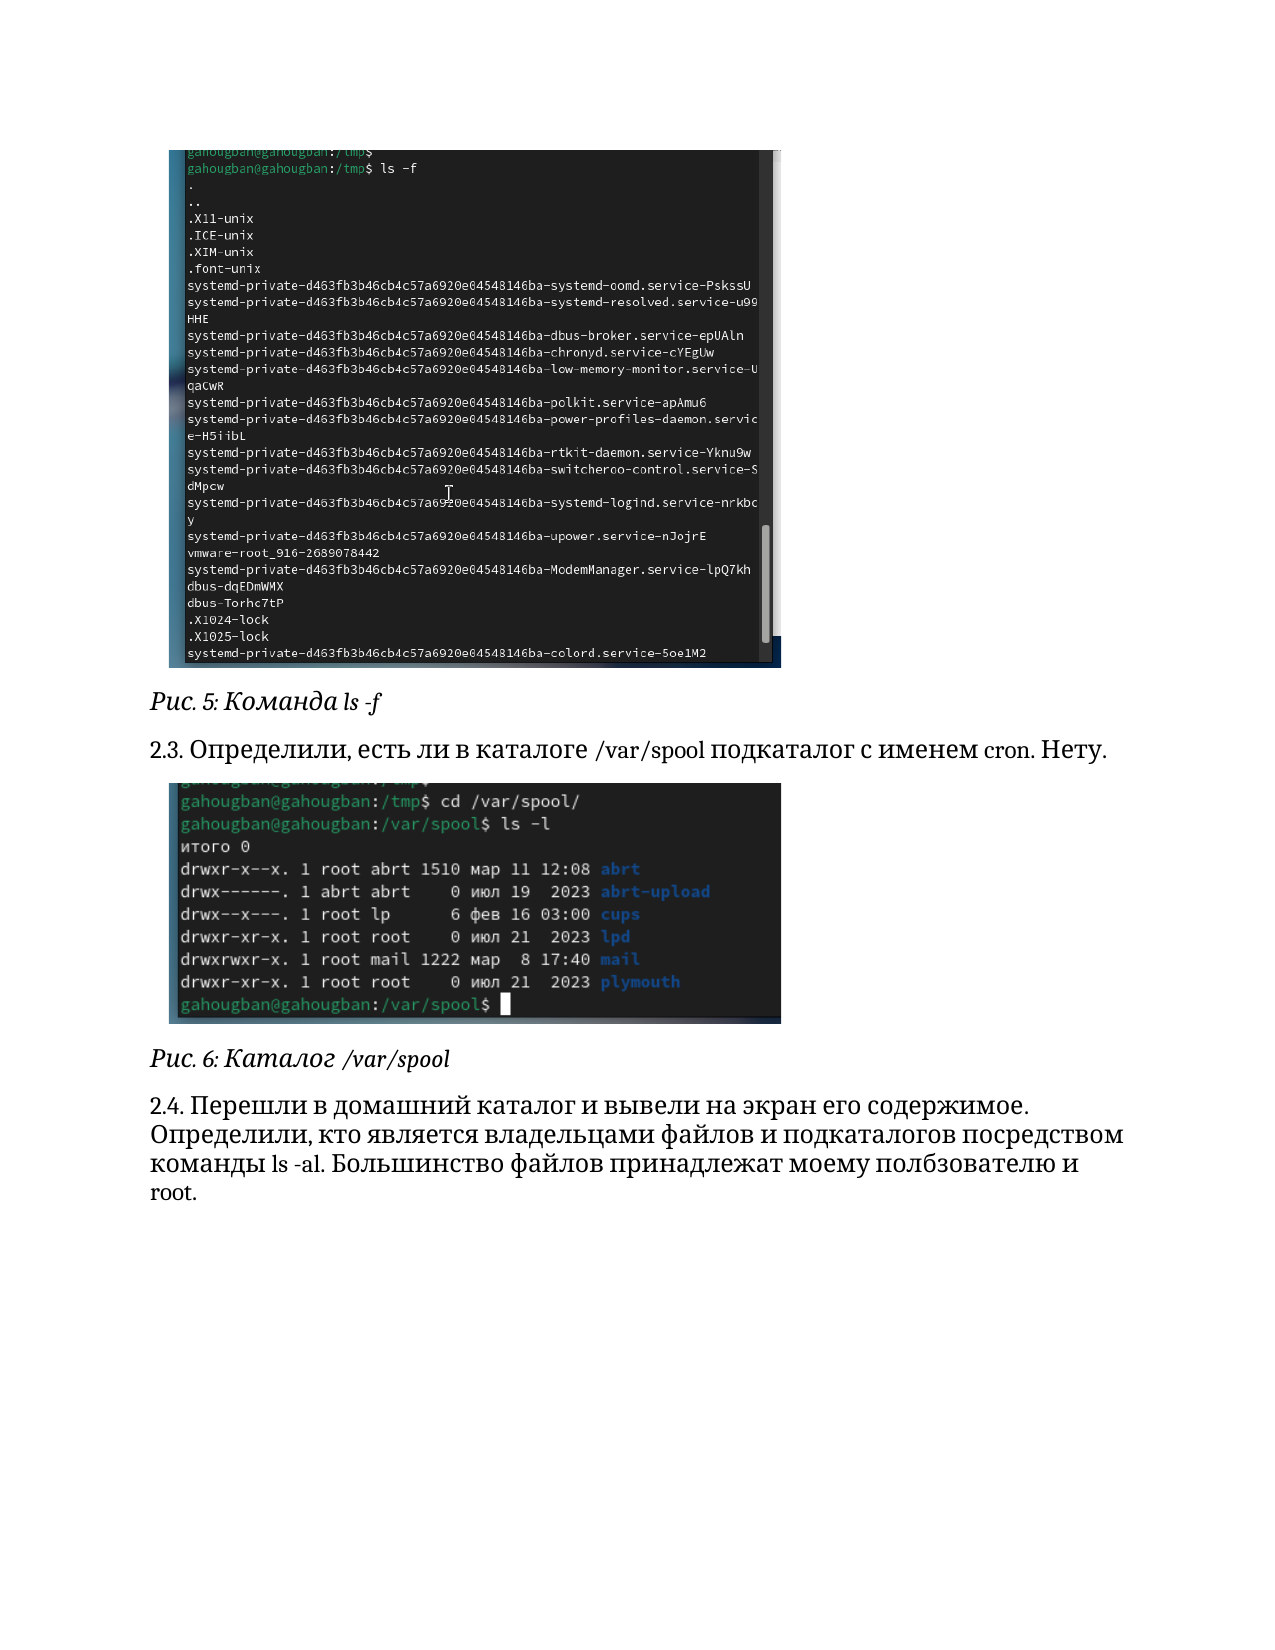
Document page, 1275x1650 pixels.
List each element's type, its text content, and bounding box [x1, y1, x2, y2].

text Рис. 6: Каталог /var/spool [150, 1044, 1125, 1073]
text Рис. 5: Команда ls -f [150, 688, 1125, 717]
text 2.4. Перешли в домашний каталог и вывели на экран его содержимое. Определили, кто является владельцами файлов и подкаталогов посредством команды ls -al. Большинство файлов принадлежат моему полбзователю и root. [150, 1092, 1125, 1207]
text 2.3. Определили, есть ли в каталоге /var/spool подкаталог с именем cron. Нету. [150, 736, 1125, 764]
picture [168, 150, 782, 668]
picture [168, 783, 782, 1024]
